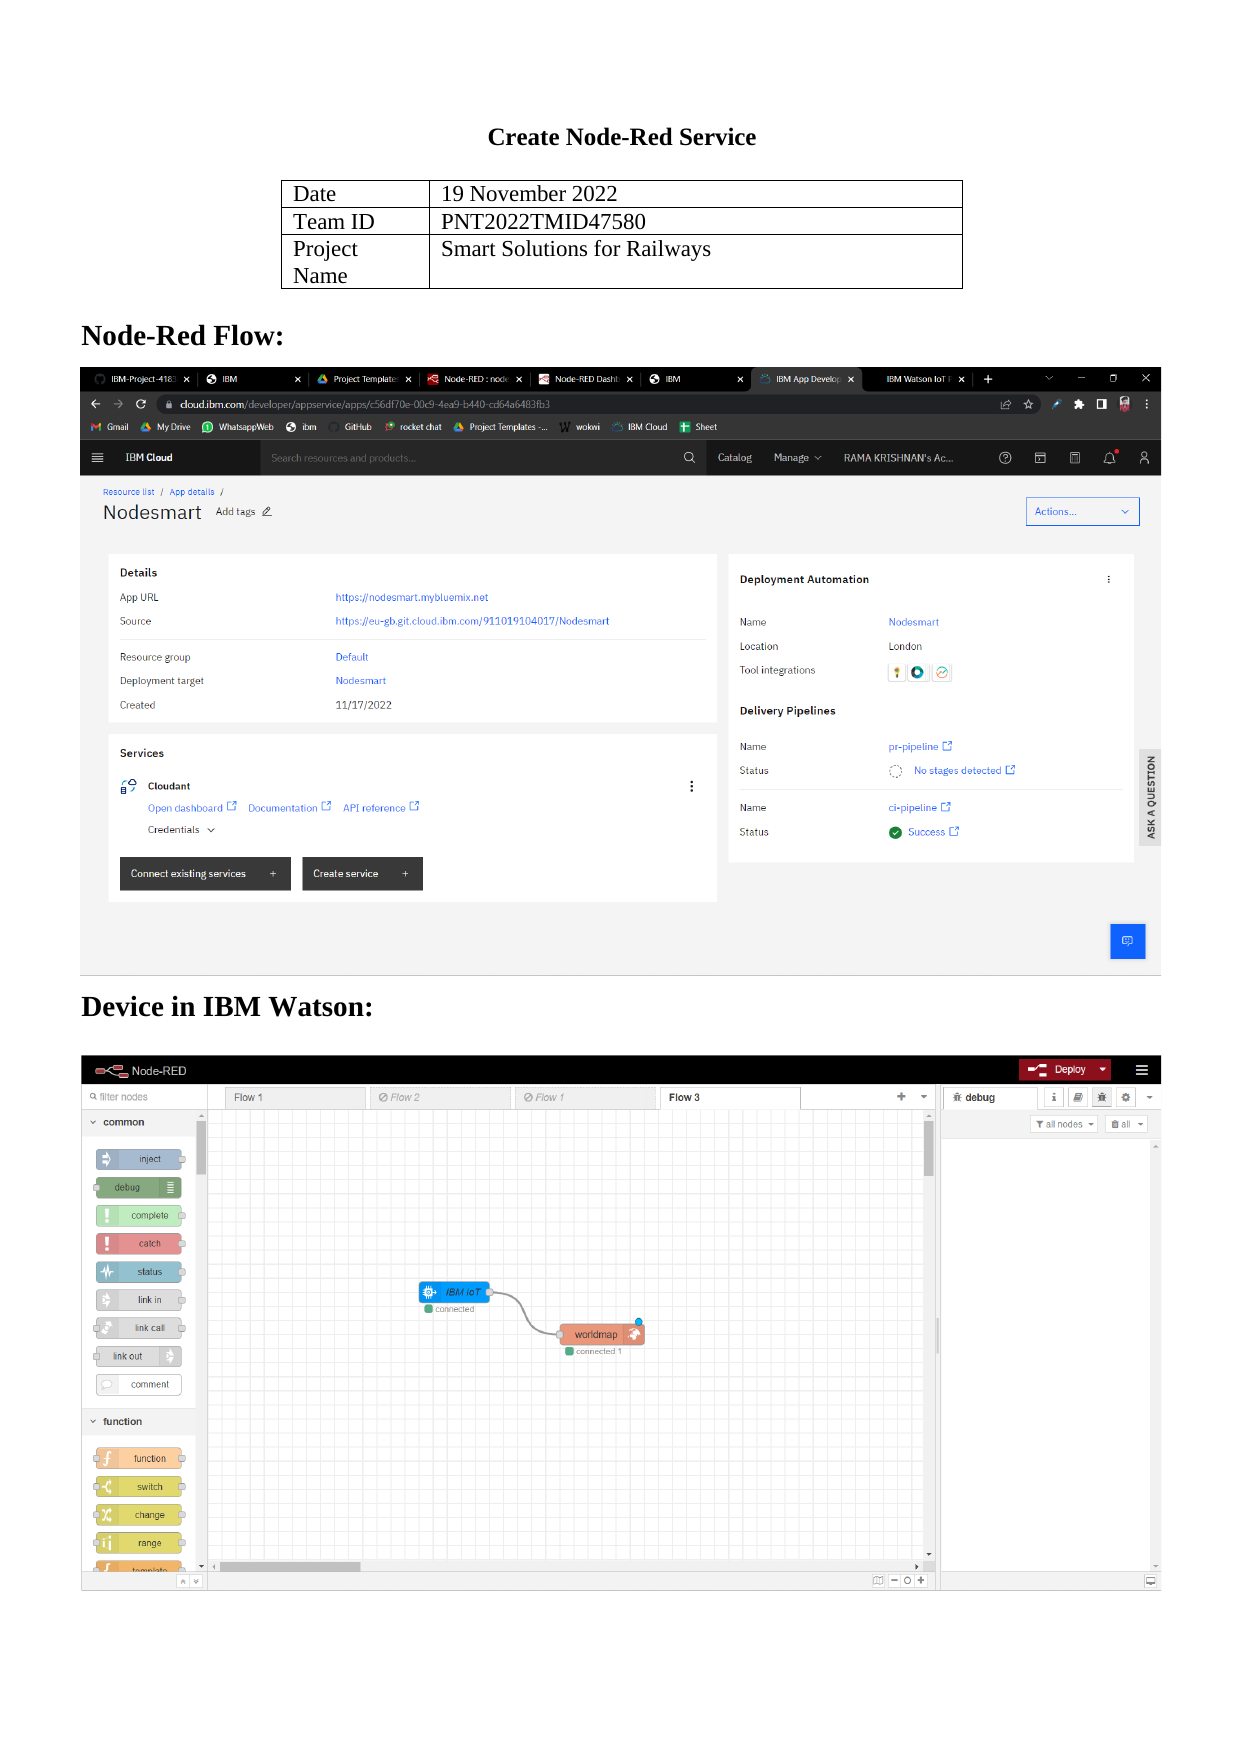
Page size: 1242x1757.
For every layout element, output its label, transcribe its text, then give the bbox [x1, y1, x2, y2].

table_cell Team ID [282, 208, 429, 234]
text Device in IBM Watson: [81, 989, 1162, 1022]
table_cell Project Name [282, 235, 429, 288]
table_header 19 November 2022 [430, 181, 962, 207]
table_header Date [282, 181, 429, 207]
table_cell PNT2022TMID47580 [430, 208, 962, 234]
picture [80, 367, 1162, 976]
table_cell Smart Solutions for Railways [430, 235, 962, 288]
text Create Node-Red Service [81, 122, 1162, 151]
picture [81, 1055, 1162, 1591]
text Node-Red Flow: [81, 318, 1162, 351]
